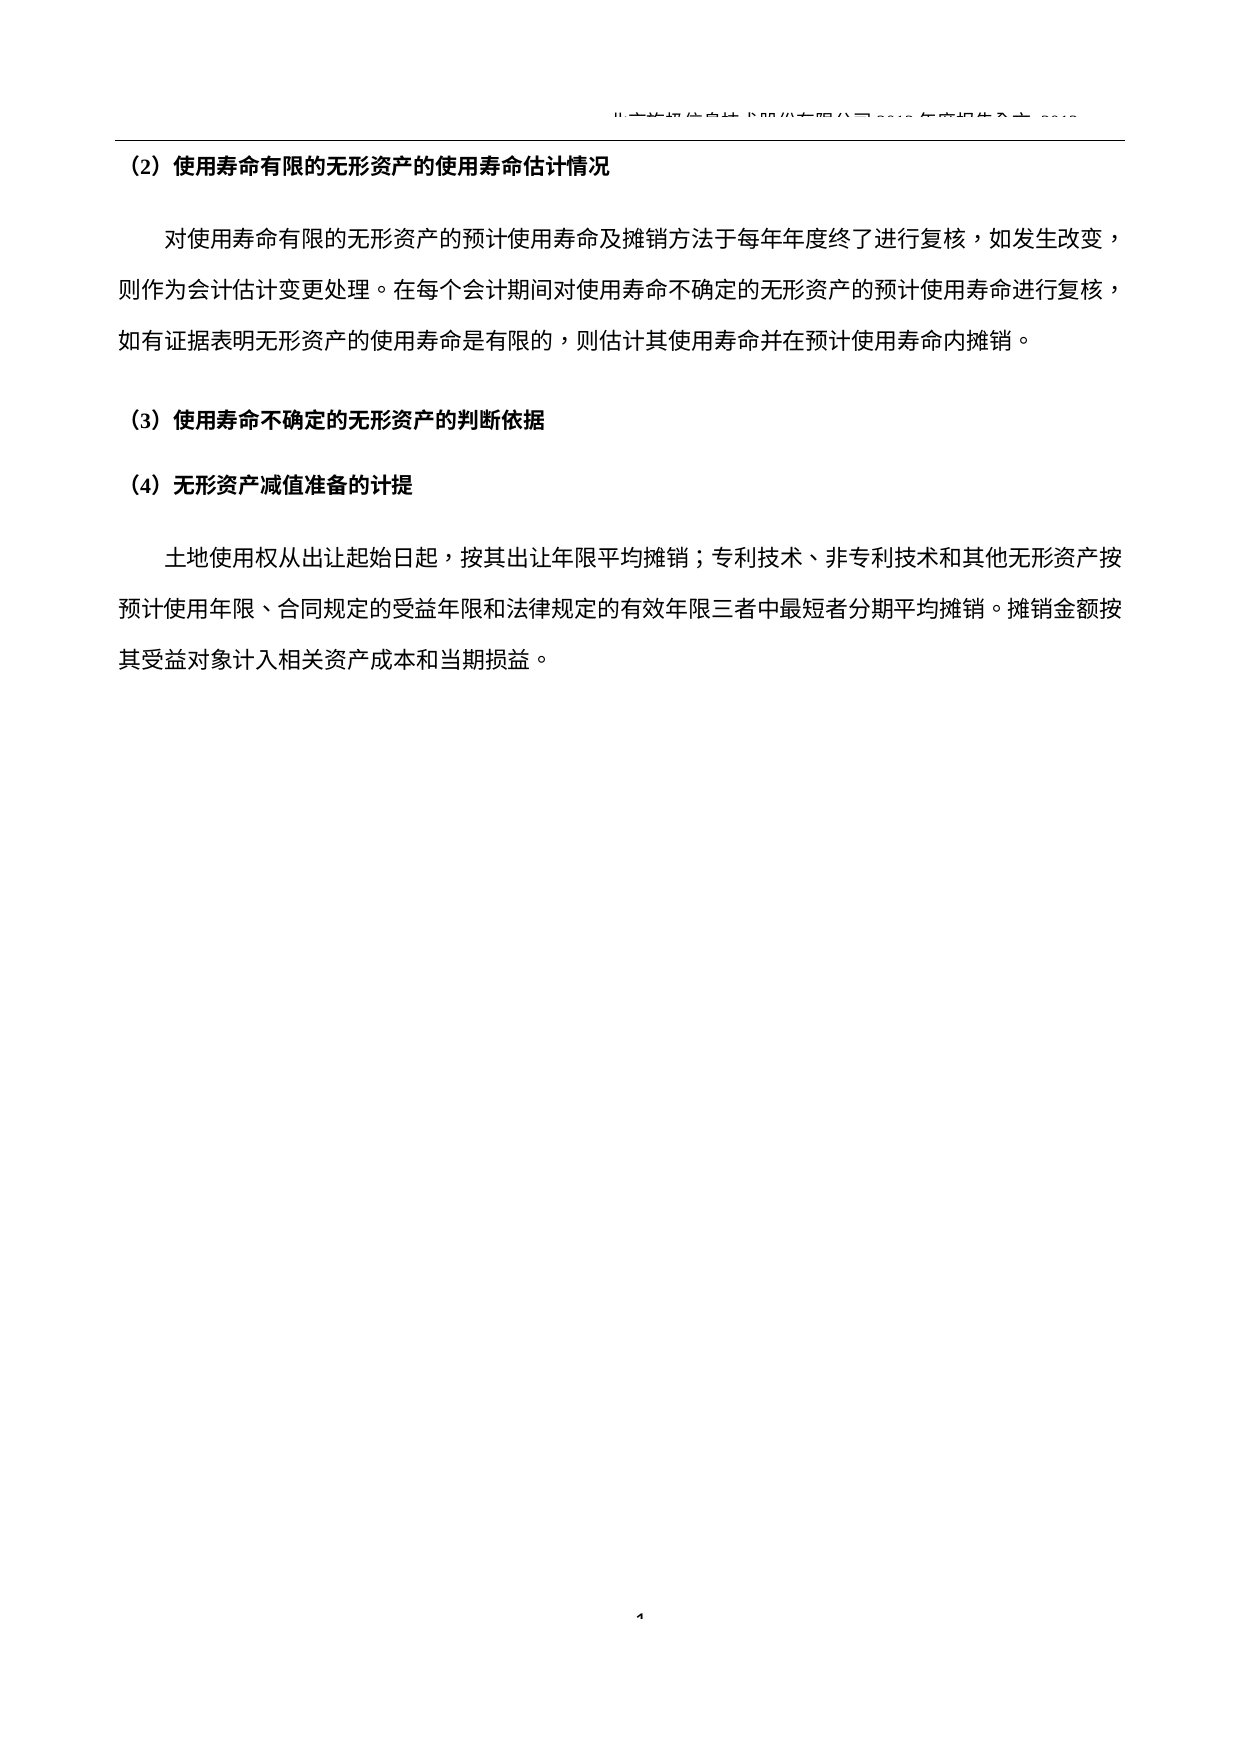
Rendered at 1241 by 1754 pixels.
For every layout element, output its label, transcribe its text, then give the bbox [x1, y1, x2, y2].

subtitle 土地使用权从出让起始日起，按其出让年限平均摊销；专利技术、非专利技术和其他无形资产按 预计使用年限、合同规定的受益年限和法律规定的有效年限三者中最短者分期平均摊销。摊销金额按 其受益对象计入相关资产成本和当期损益。 [118, 542, 1123, 675]
subtitle 对使用寿命有限的无形资产的预计使用寿命及摊销方法于每年年度终了进行复核，如发生改变， 则作为会计估计变更处理。在每个会计期间对使用寿命不确定的无形资产的预计使用寿命进行复核， 如有证据表明无形资产的使用寿命是有限的，则估计其使用寿命并在预计使用寿命内摊销。 [118, 223, 1127, 356]
subtitle （2）使用寿命有限的无形资产的使用寿命估计情况 [118, 151, 1138, 180]
subtitle （4）无形资产减值准备的计提 [118, 470, 1138, 500]
subtitle （3）使用寿命不确定的无形资产的判断依据 [118, 405, 1138, 435]
